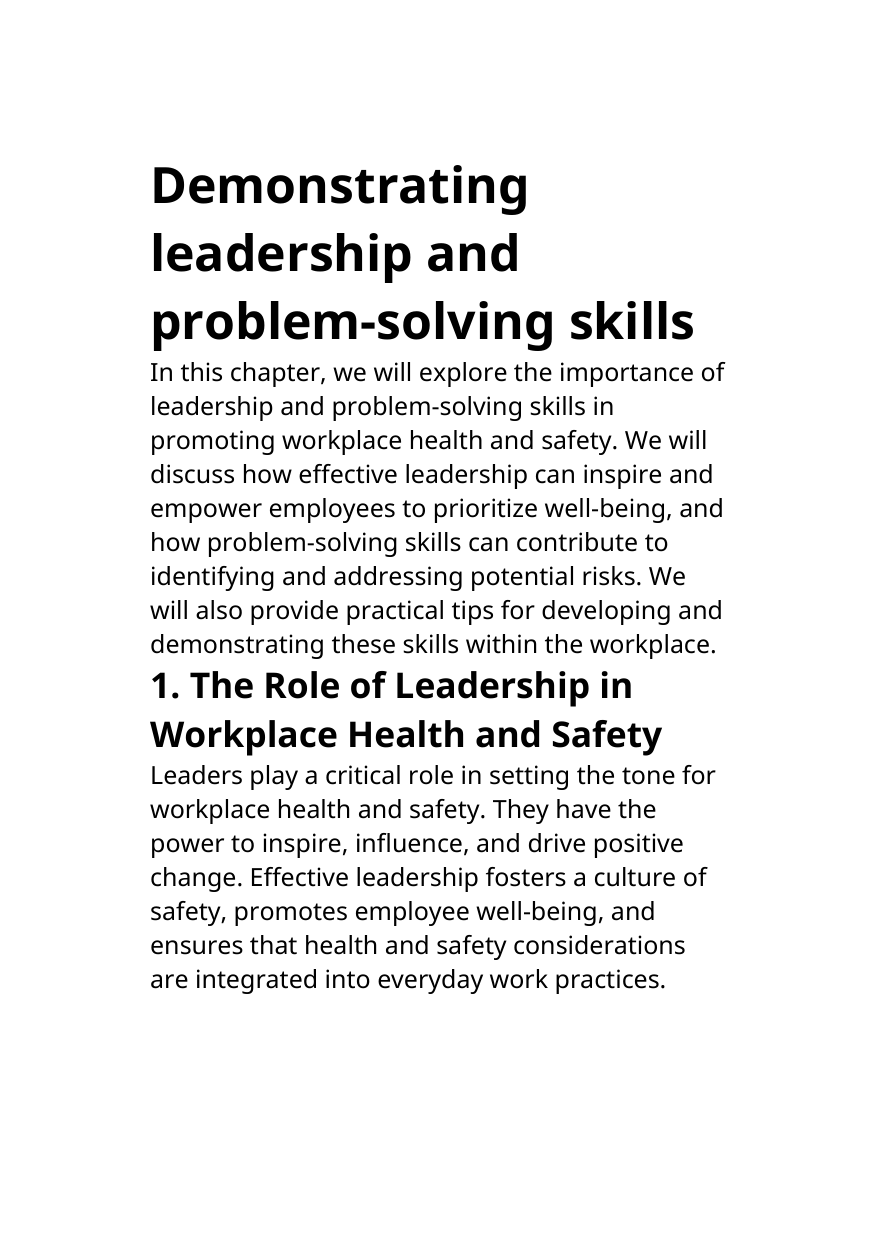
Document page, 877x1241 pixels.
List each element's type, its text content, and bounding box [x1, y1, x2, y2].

text Leaders play a critical role in setting the tone for workplace health and safety. They have the power to inspire, influence, and drive positive change. Effective leadership fosters a culture of safety, promotes employee well-being, and ensures that health and safety considerations are integrated into everyday work practices. [150, 757, 727, 996]
subtitle 1. The Role of Leadership in Workplace Health and Safety [150, 661, 727, 757]
subtitle Demonstrating leadership and problem-solving skills [150, 150, 727, 354]
text In this chapter, we will explore the importance of leadership and problem-solving skills in promoting workplace health and safety. We will discuss how effective leadership can inspire and empower employees to prioritize well-being, and how problem-solving skills can contribute to identifying and addressing potential risks. We will also provide practical tips for developing and demonstrating these skills within the workplace. [150, 354, 727, 661]
